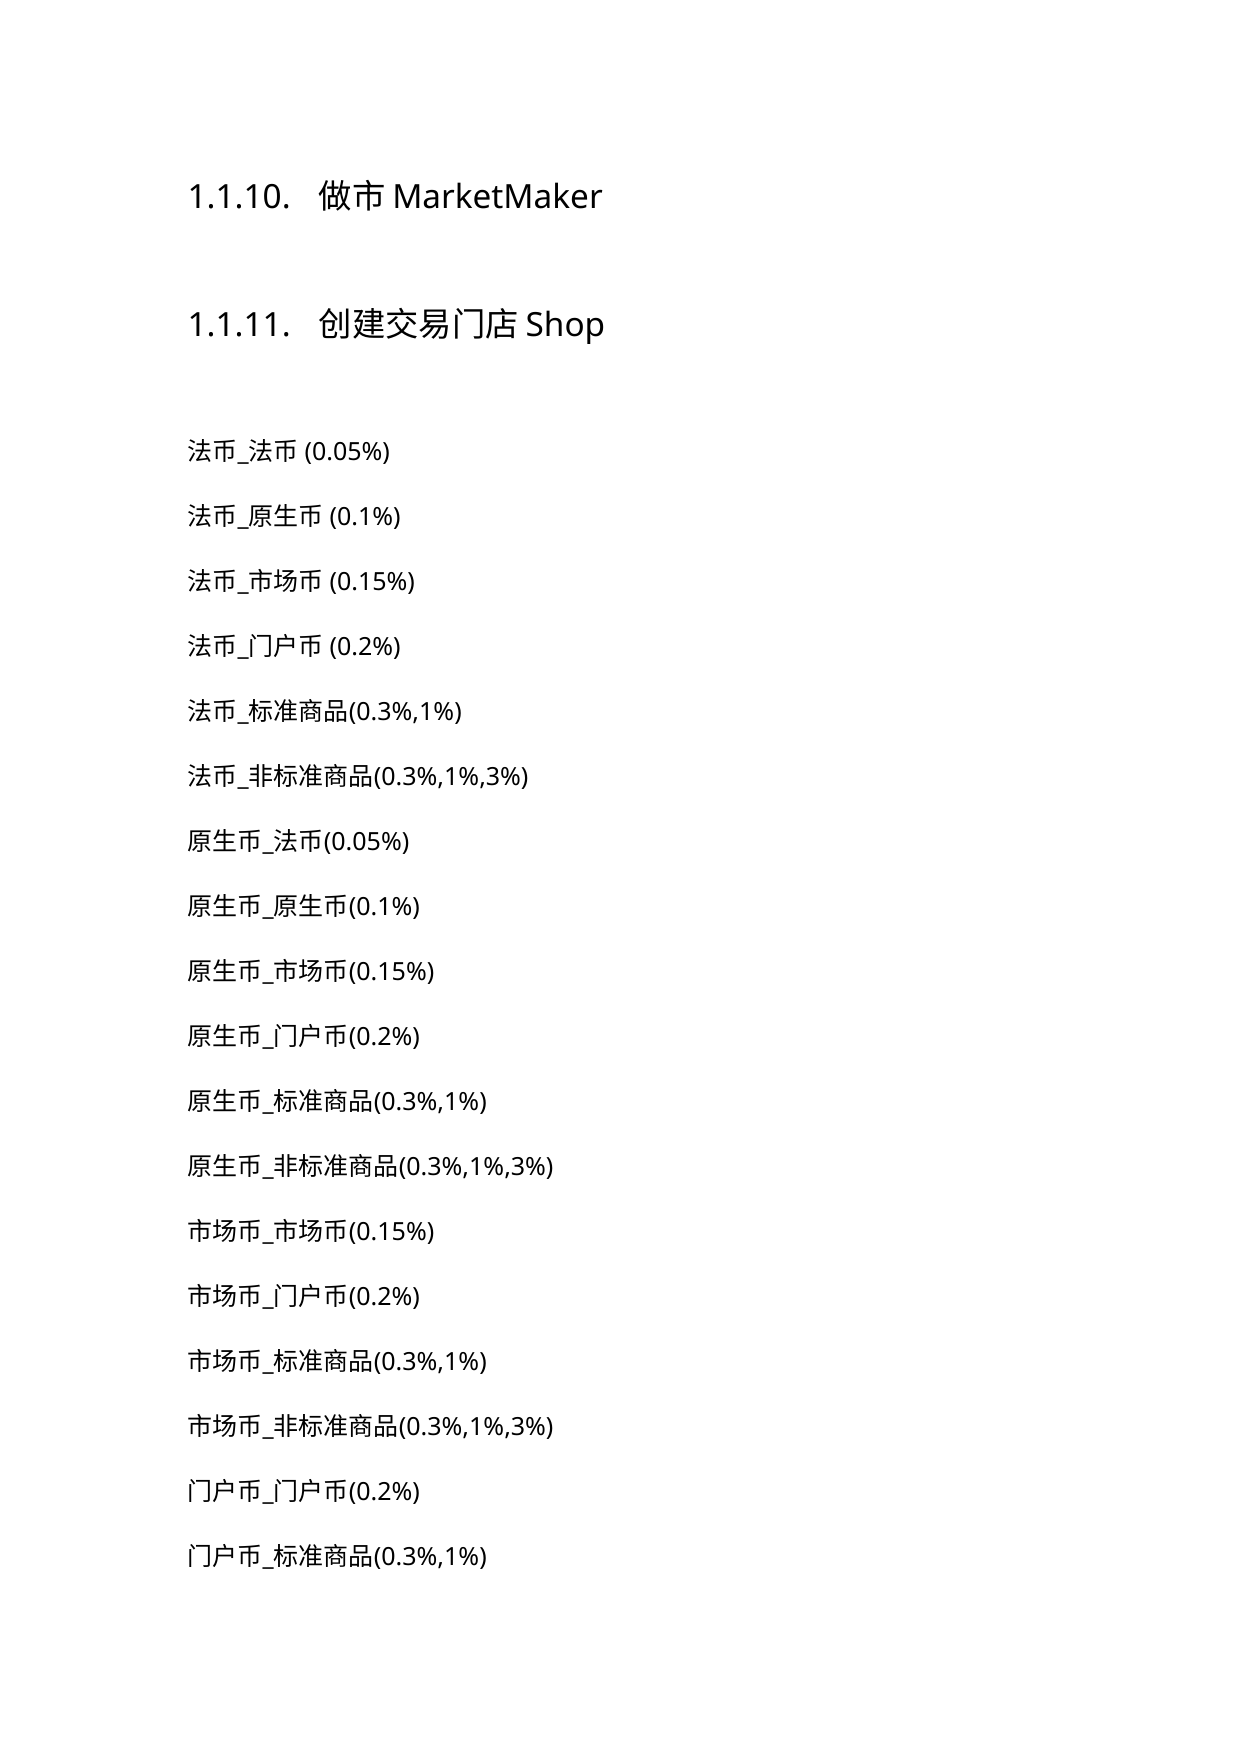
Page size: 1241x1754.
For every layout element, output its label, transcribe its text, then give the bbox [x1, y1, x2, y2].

text 法币_标准商品(0.3%,1%) [187, 677, 1053, 742]
text 原生币_非标准商品(0.3%,1%,3%) [187, 1132, 1053, 1197]
text 原生币_市场币(0.15%) [187, 937, 1053, 1002]
text 法币_非标准商品(0.3%,1%,3%) [187, 742, 1053, 807]
text 原生币_原生币(0.1%) [187, 872, 1053, 937]
text 市场币_非标准商品(0.3%,1%,3%) [187, 1392, 1053, 1457]
text 原生币_法币(0.05%) [187, 807, 1053, 872]
text 原生币_标准商品(0.3%,1%) [187, 1067, 1053, 1132]
subtitle 创建交易门店Shop [187, 289, 1053, 354]
text 法币_法币 (0.05%) [187, 417, 1053, 482]
subtitle 做市MarketMaker [187, 162, 1053, 227]
text 市场币_门户币(0.2%) [187, 1262, 1053, 1327]
text 门户币_标准商品(0.3%,1%) [187, 1522, 1053, 1587]
text 原生币_门户币(0.2%) [187, 1002, 1053, 1067]
text 门户币_门户币(0.2%) [187, 1457, 1053, 1522]
text 市场币_市场币(0.15%) [187, 1197, 1053, 1262]
text 法币_原生币 (0.1%) [187, 482, 1053, 547]
text 法币_门户币 (0.2%) [187, 612, 1053, 677]
text 市场币_标准商品(0.3%,1%) [187, 1327, 1053, 1392]
text 法币_市场币 (0.15%) [187, 547, 1053, 612]
